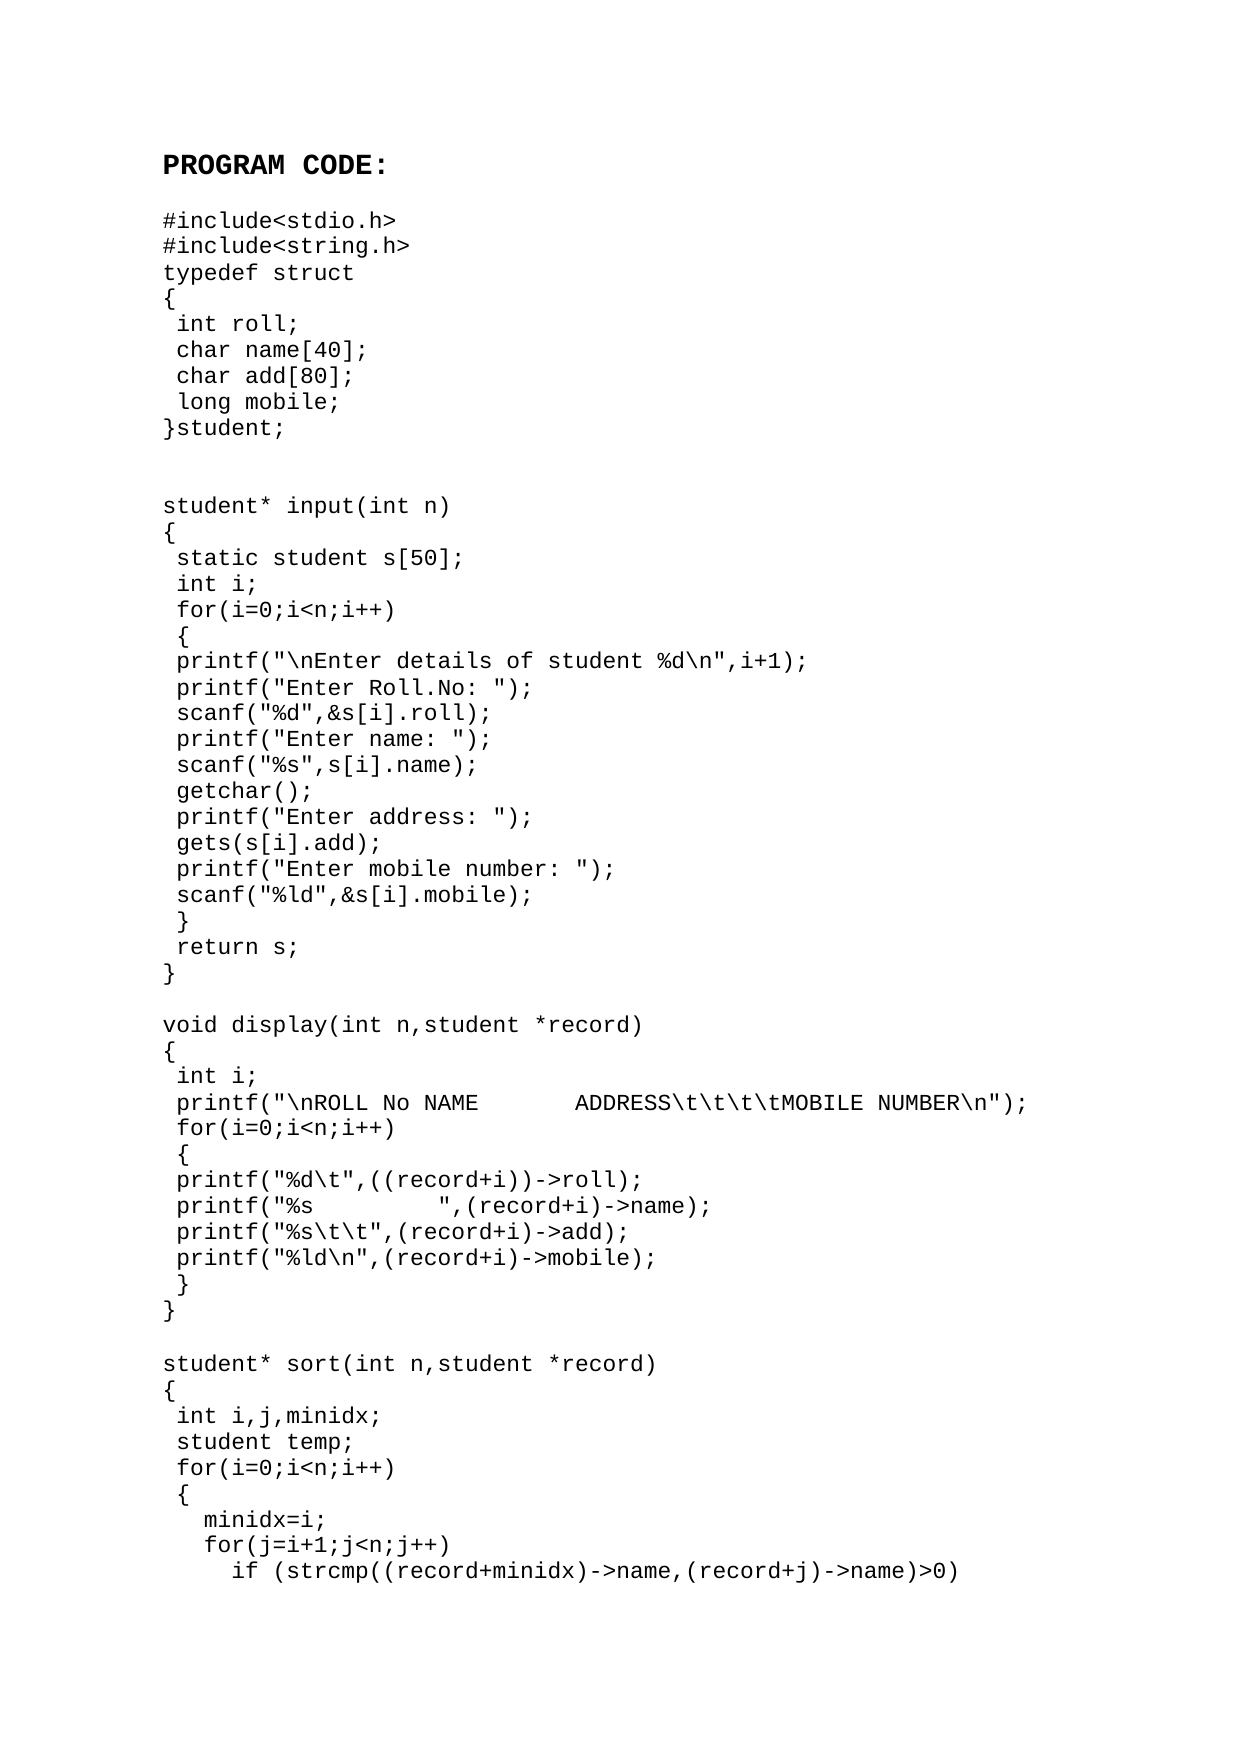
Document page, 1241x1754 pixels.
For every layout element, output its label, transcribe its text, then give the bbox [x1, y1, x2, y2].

text #include<string.h> [162, 235, 1090, 261]
text student temp; [162, 1430, 1090, 1456]
text student* input(int n) [162, 494, 1090, 520]
text } [162, 961, 1090, 987]
text for(i=0;i<n;i++) [162, 598, 1090, 624]
text for(i=0;i<n;i++) [162, 1117, 1090, 1143]
text { [162, 1482, 1090, 1508]
text minidx=i; [162, 1508, 1090, 1534]
text { [162, 1039, 1090, 1065]
text } [162, 1272, 1090, 1298]
text printf("%s\t\t",(record+i)->add); [162, 1221, 1090, 1246]
text if (strcmp((record+minidx)->name,(record+j)->name)>0) [162, 1560, 1090, 1586]
text gets(s[i].add); [162, 831, 1090, 857]
text int i,j,minidx; [162, 1404, 1090, 1430]
text { [162, 520, 1090, 546]
text char name[40]; [162, 339, 1090, 364]
text { [162, 624, 1090, 650]
text printf("\nEnter details of student %d\n",i+1); [162, 650, 1090, 676]
text scanf("%d",&s[i].roll); [162, 702, 1090, 728]
text PROGRAM CODE: [162, 150, 1090, 183]
text printf("Enter Roll.No: "); [162, 676, 1090, 702]
text int roll; [162, 313, 1090, 339]
text getchar(); [162, 779, 1090, 806]
text int i; [162, 572, 1090, 598]
text typedef struct [162, 261, 1090, 287]
text student* sort(int n,student *record) [162, 1352, 1090, 1378]
text } [162, 909, 1090, 935]
text { [162, 1378, 1090, 1404]
text int i; [162, 1065, 1090, 1091]
text printf("Enter name: "); [162, 728, 1090, 754]
text for(j=i+1;j<n;j++) [162, 1534, 1090, 1560]
text } [162, 1298, 1090, 1324]
text { [162, 287, 1090, 313]
text printf("%ld\n",(record+i)->mobile); [162, 1246, 1090, 1272]
text scanf("%s",s[i].name); [162, 754, 1090, 779]
text printf("%d\t",((record+i))->roll); [162, 1169, 1090, 1194]
text scanf("%ld",&s[i].mobile); [162, 883, 1090, 909]
text for(i=0;i<n;i++) [162, 1456, 1090, 1482]
text printf("%s ",(record+i)->name); [162, 1194, 1090, 1221]
text printf("\nROLL No NAME ADDRESS\t\t\t\tMOBILE NUMBER\n"); [162, 1091, 1090, 1117]
text printf("Enter address: "); [162, 806, 1090, 831]
text }student; [162, 416, 1090, 442]
text char add[80]; [162, 364, 1090, 391]
text { [162, 1143, 1090, 1169]
text printf("Enter mobile number: "); [162, 857, 1090, 883]
text #include<stdio.h> [162, 209, 1090, 235]
text long mobile; [162, 391, 1090, 416]
text void display(int n,student *record) [162, 1013, 1090, 1039]
text return s; [162, 935, 1090, 961]
text static student s[50]; [162, 546, 1090, 572]
